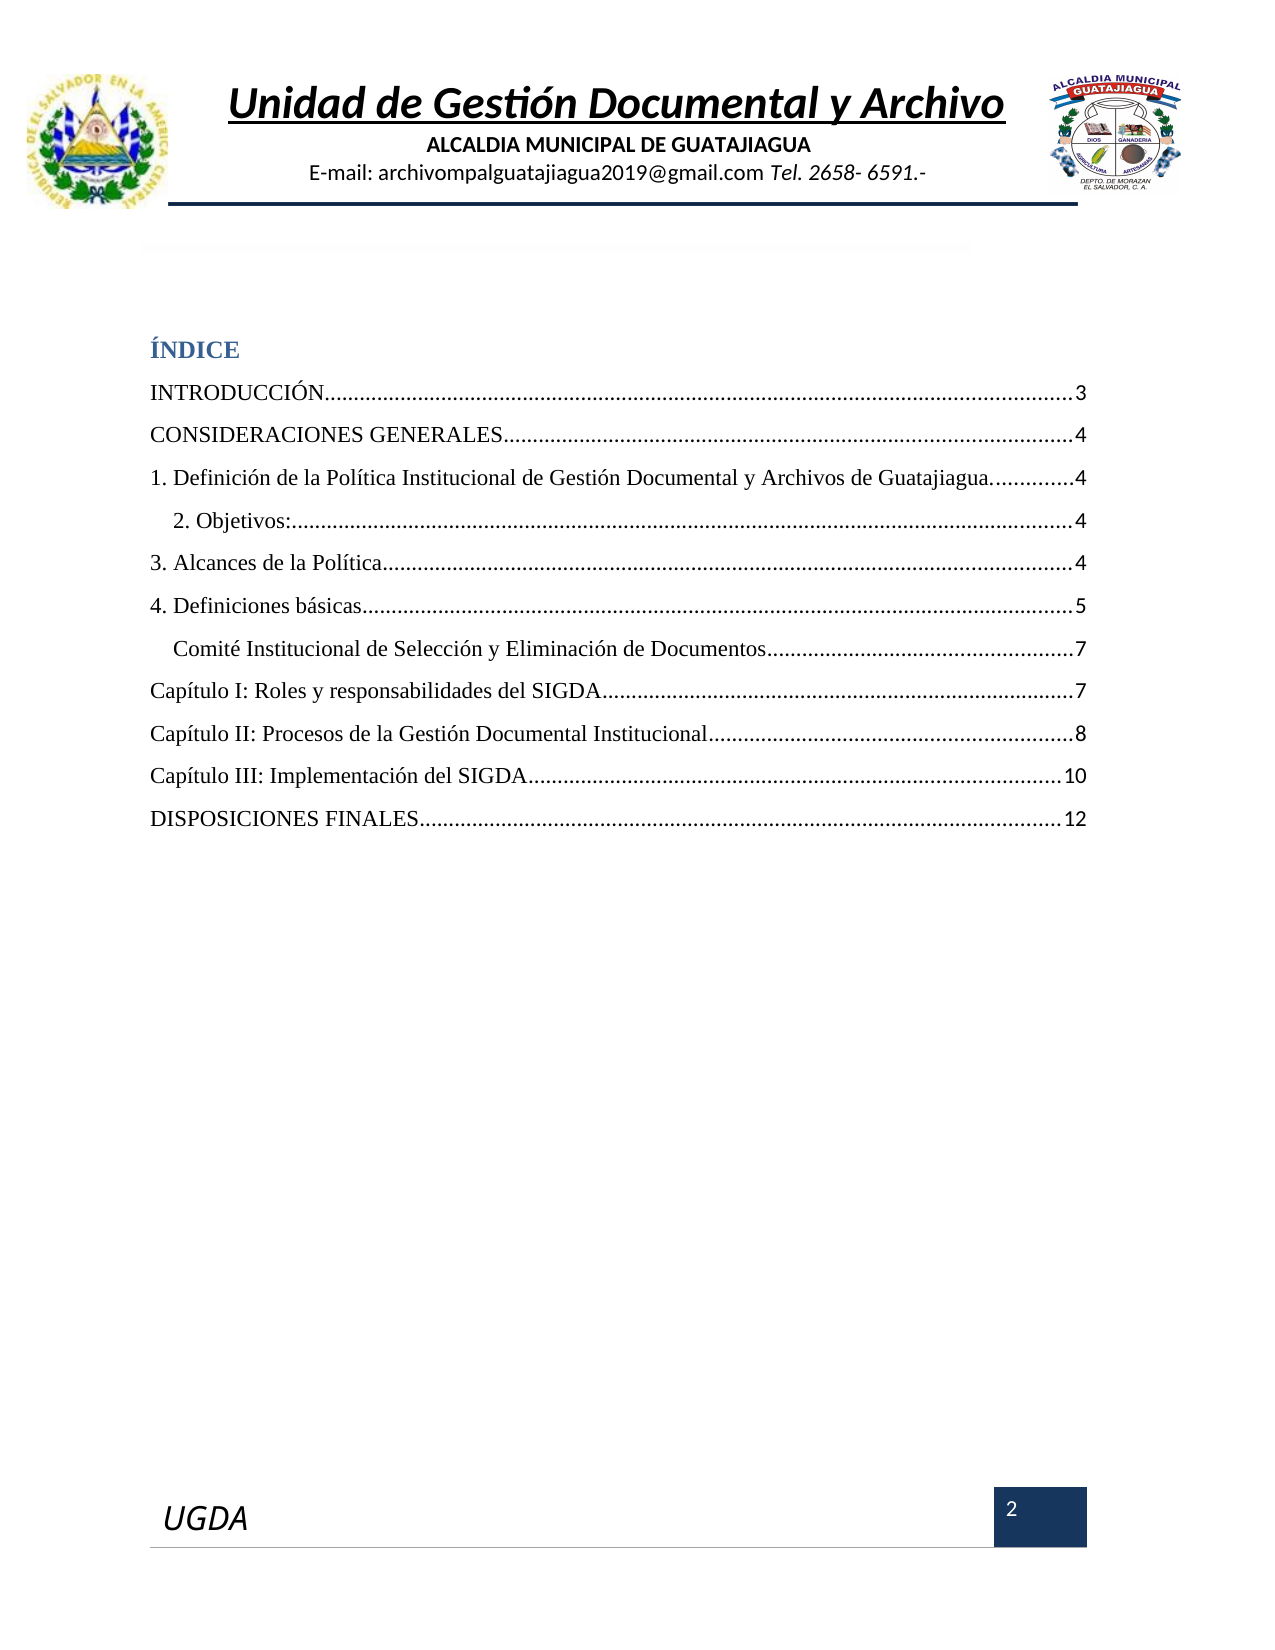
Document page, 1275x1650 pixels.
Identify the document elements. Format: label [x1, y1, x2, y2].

picture [26, 74, 169, 209]
picture [1049, 75, 1182, 196]
